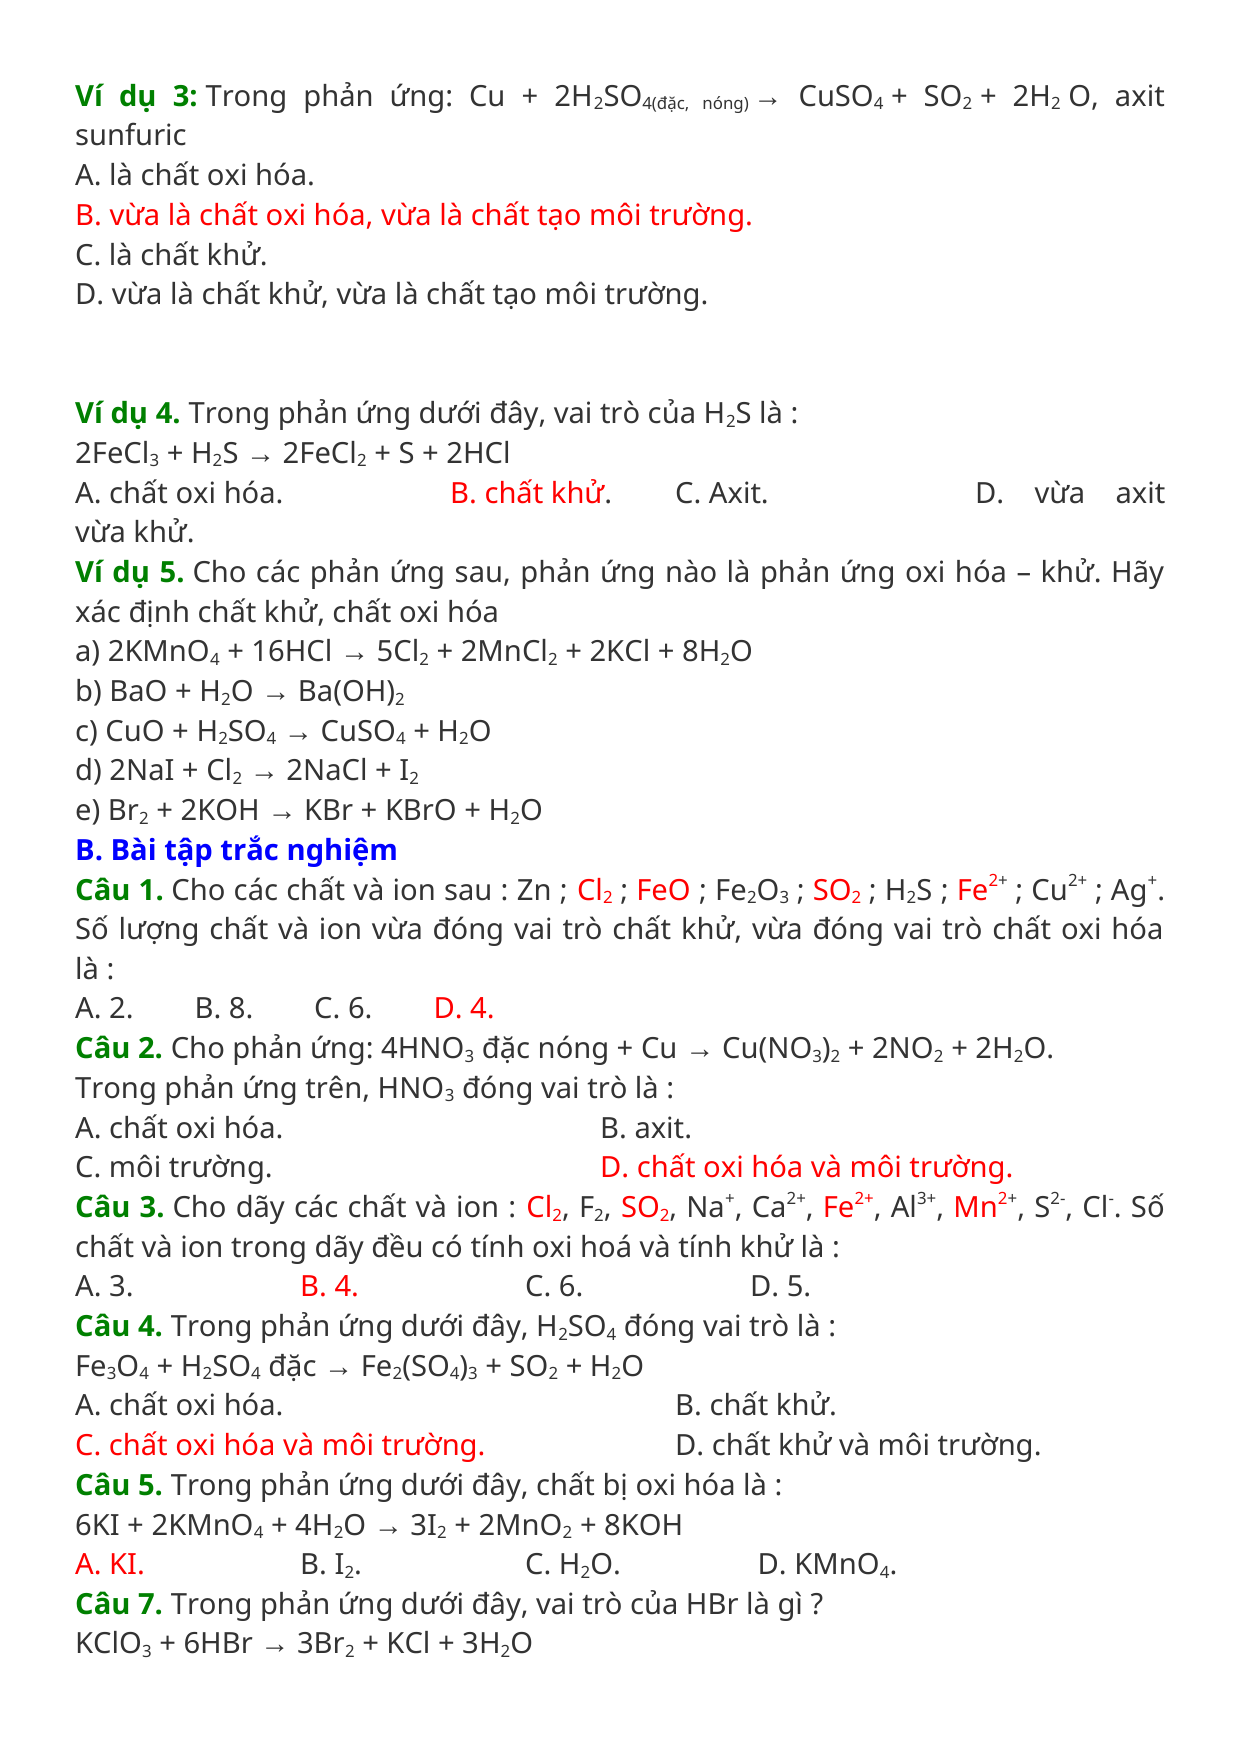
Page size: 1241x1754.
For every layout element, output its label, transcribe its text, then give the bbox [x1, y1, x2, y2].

text e) Br2 + 2KOH → KBr + KBrO + H2O [75, 789, 1165, 829]
text 2FeCl3 + H2S → 2FeCl2 + S + 2HCl [75, 432, 1165, 472]
text Ví dụ 4. Trong phản ứng dưới đây, vai trò của H2S là : [75, 392, 1165, 432]
text A. chất oxi hóa. B. chất khử. C. Axit. D. vừa axit vừa khử. [75, 472, 1165, 551]
text Fe3O4 + H2SO4 đặc → Fe2(SO4)3 + SO2 + H2O [75, 1345, 1165, 1385]
text B. vừa là chất oxi hóa, vừa là chất tạo môi trường. [75, 194, 1165, 234]
text A. 2. B. 8. C. 6. D. 4. [75, 988, 1165, 1027]
text D. vừa là chất khử, vừa là chất tạo môi trường. [75, 273, 1165, 313]
text C. là chất khử. [75, 234, 1165, 273]
text C. môi trường. D. chất oxi hóa và môi trường. [75, 1147, 1165, 1186]
text c) CuO + H2SO4 → CuSO4 + H2O [75, 710, 1165, 750]
text KClO3 + 6HBr → 3Br2 + KCl + 3H2O [75, 1623, 1165, 1662]
text a) 2KMnO4 + 16HCl → 5Cl2 + 2MnCl2 + 2KCl + 8H2O [75, 631, 1165, 670]
text d) 2NaI + Cl2 → 2NaCl + I2 [75, 750, 1165, 789]
text Câu 2. Cho phản ứng: 4HNO3 đặc nóng + Cu → Cu(NO3)2 + 2NO2 + 2H2O. [75, 1027, 1165, 1067]
text A. chất oxi hóa. B. axit. [75, 1107, 1165, 1147]
text b) BaO + H2O → Ba(OH)2 [75, 670, 1165, 710]
text Ví dụ 5. Cho các phản ứng sau, phản ứng nào là phản ứng oxi hóa – khử. Hãy xác định chất khử, chất oxi hóa [75, 551, 1165, 631]
text Câu 5. Trong phản ứng dưới đây, chất bị oxi hóa là : [75, 1464, 1165, 1504]
text Câu 4. Trong phản ứng dưới đây, H2SO4 đóng vai trò là : [75, 1305, 1165, 1345]
text 6KI + 2KMnO4 + 4H2O → 3I2 + 2MnO2 + 8KOH [75, 1504, 1165, 1543]
text A. chất oxi hóa. B. chất khử. [75, 1385, 1165, 1424]
text Câu 7. Trong phản ứng dưới đây, vai trò của HBr là gì ? [75, 1583, 1165, 1623]
text Trong phản ứng trên, HNO3 đóng vai trò là : [75, 1067, 1165, 1107]
text Ví dụ 3: Trong phản ứng: Cu + 2H2SO4(đặc, nóng) → CuSO4 + SO2 + 2H2 O, axit sunfuric [75, 75, 1165, 154]
text A. KI. B. I2. C. H2O. D. KMnO4. [75, 1543, 1165, 1583]
text Câu 3. Cho dãy các chất và ion : Cl2, F2, SO2, Na+, Ca2+, Fe2+, Al3+, Mn2+, S2-, Cl-. Số chất và ion trong dãy đều có tính oxi hoá và tính khử là : [75, 1186, 1165, 1266]
text Câu 1. Cho các chất và ion sau : Zn ; Cl2 ; FeO ; Fe2O3 ; SO2 ; H2S ; Fe2+ ; Cu2+ ; Ag+. Số lượng chất và ion vừa đóng vai trò chất khử, vừa đóng vai trò chất oxi hóa là : [75, 869, 1165, 988]
subtitle B. Bài tập trắc nghiệm [75, 829, 1165, 869]
text A. là chất oxi hóa. [75, 154, 1165, 194]
text A. 3. B. 4. C. 6. D. 5. [75, 1266, 1165, 1305]
text C. chất oxi hóa và môi trường. D. chất khử và môi trường. [75, 1424, 1165, 1464]
